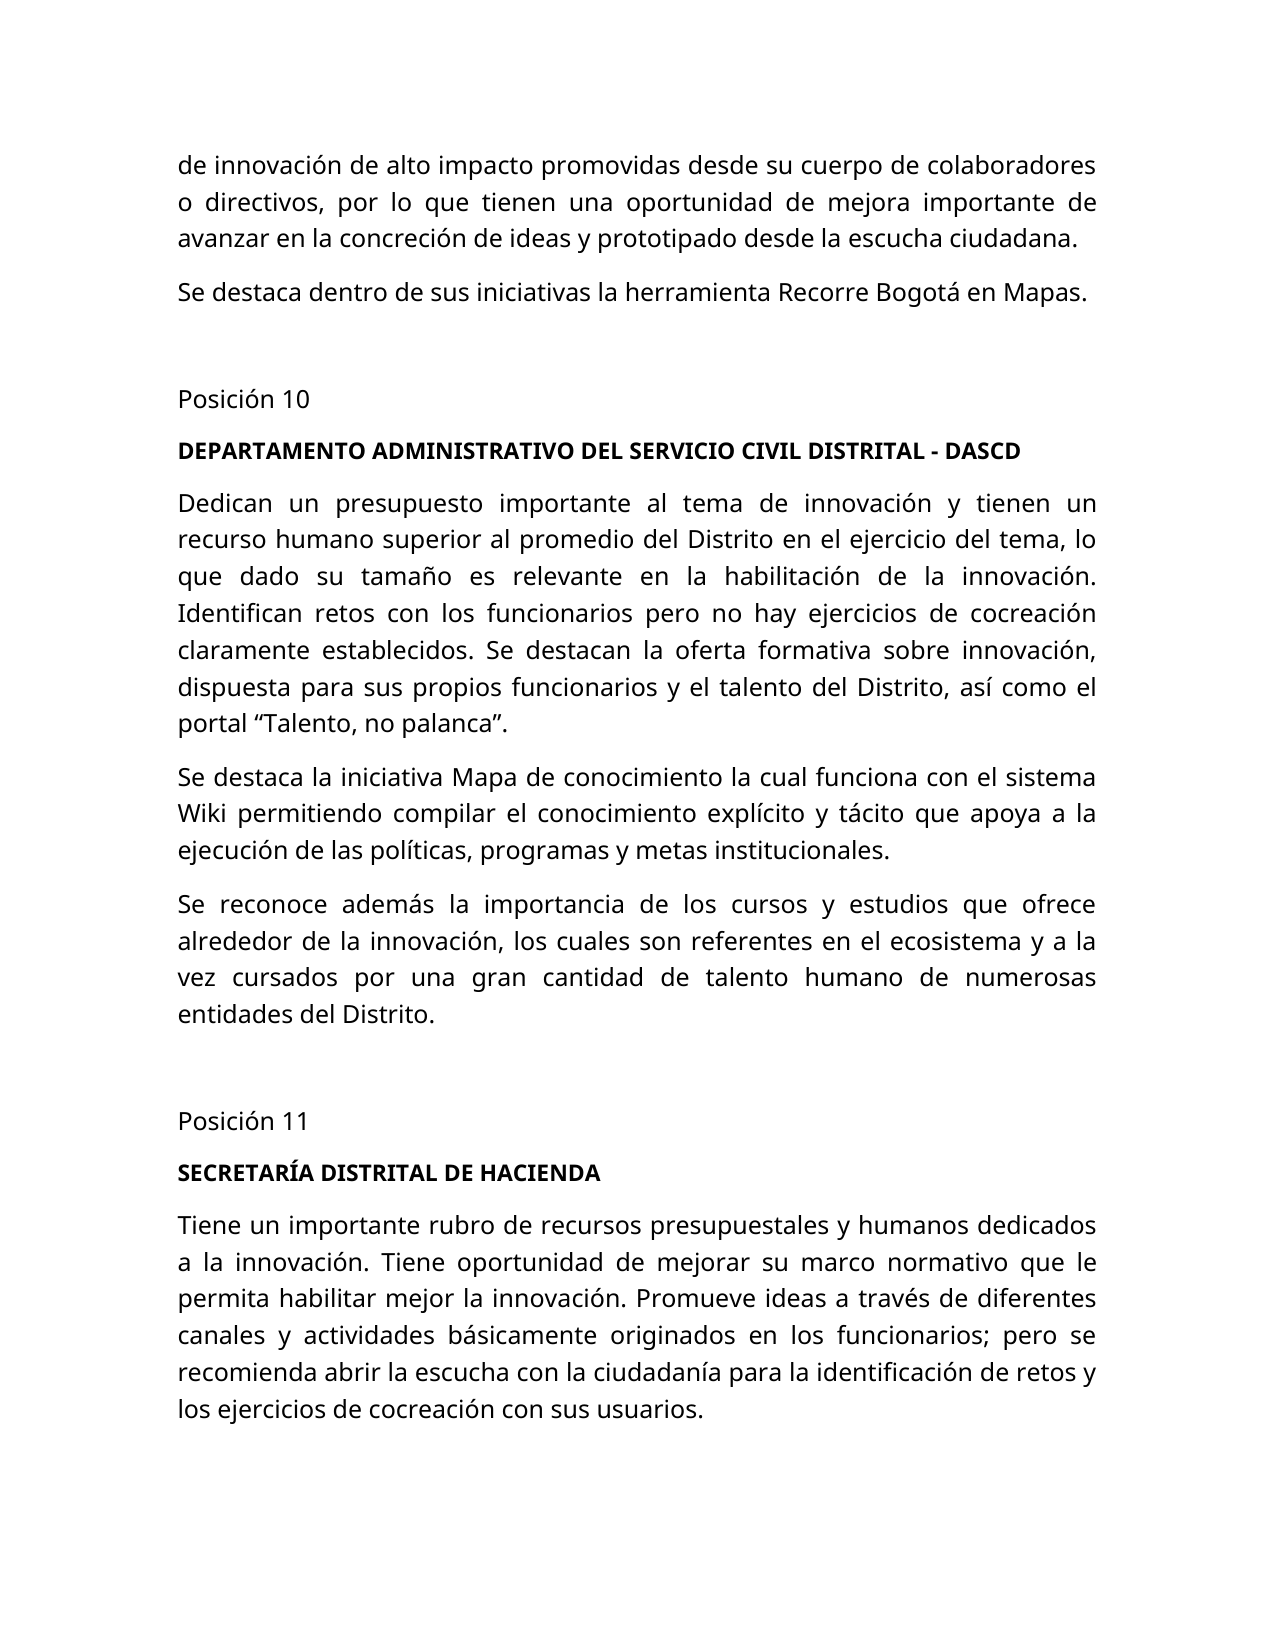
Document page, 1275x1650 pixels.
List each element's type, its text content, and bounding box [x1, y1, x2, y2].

text DEPARTAMENTO ADMINISTRATIVO DEL SERVICIO CIVIL DISTRITAL - DASCD [177, 435, 1098, 466]
text Posición 10 [177, 381, 1098, 416]
text Posición 11 [177, 1103, 1098, 1138]
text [177, 148, 1098, 255]
text Dedican un presupuesto importante al tema de innovación y tienen un recurso humano superior al promedio del Distrito en el ejercicio del tema, lo que dado su tamaño es relevante en la habilitación de la innovación. Identifican retos con los funcionarios pero no hay ejercicios de cocreación claramente establecidos. Se destacan la oferta formativa sobre innovación, dispuesta para sus propios funcionarios y el talento del Distrito, así como el portal “Talento, no palanca”. [177, 485, 1098, 740]
text Tiene un importante rubro de recursos presupuestales y humanos dedicados a la innovación. Tiene oportunidad de mejorar su marco normativo que le permita habilitar mejor la innovación. Promueve ideas a través de diferentes canales y actividades básicamente originados en los funcionarios; pero se recomienda abrir la escucha con la ciudadanía para la identificación de retos y los ejercicios de cocreación con sus usuarios. [177, 1207, 1098, 1425]
text SECRETARÍA DISTRITAL DE HACIENDA [177, 1157, 1098, 1188]
text Se destaca la iniciativa Mapa de conocimiento la cual funciona con el sistema Wiki permitiendo compilar el conocimiento explícito y tácito que apoya a la ejecución de las políticas, programas y metas institucionales. [177, 759, 1098, 867]
text Se reconoce además la importancia de los cursos y estudios que ofrece alrededor de la innovación, los cuales son referentes en el ecosistema y a la vez cursados por una gran cantidad de talento humano de numerosas entidades del Distrito. [177, 886, 1098, 1031]
text Se destaca dentro de sus iniciativas la herramienta Recorre Bogotá en Mapas. [177, 274, 1098, 309]
